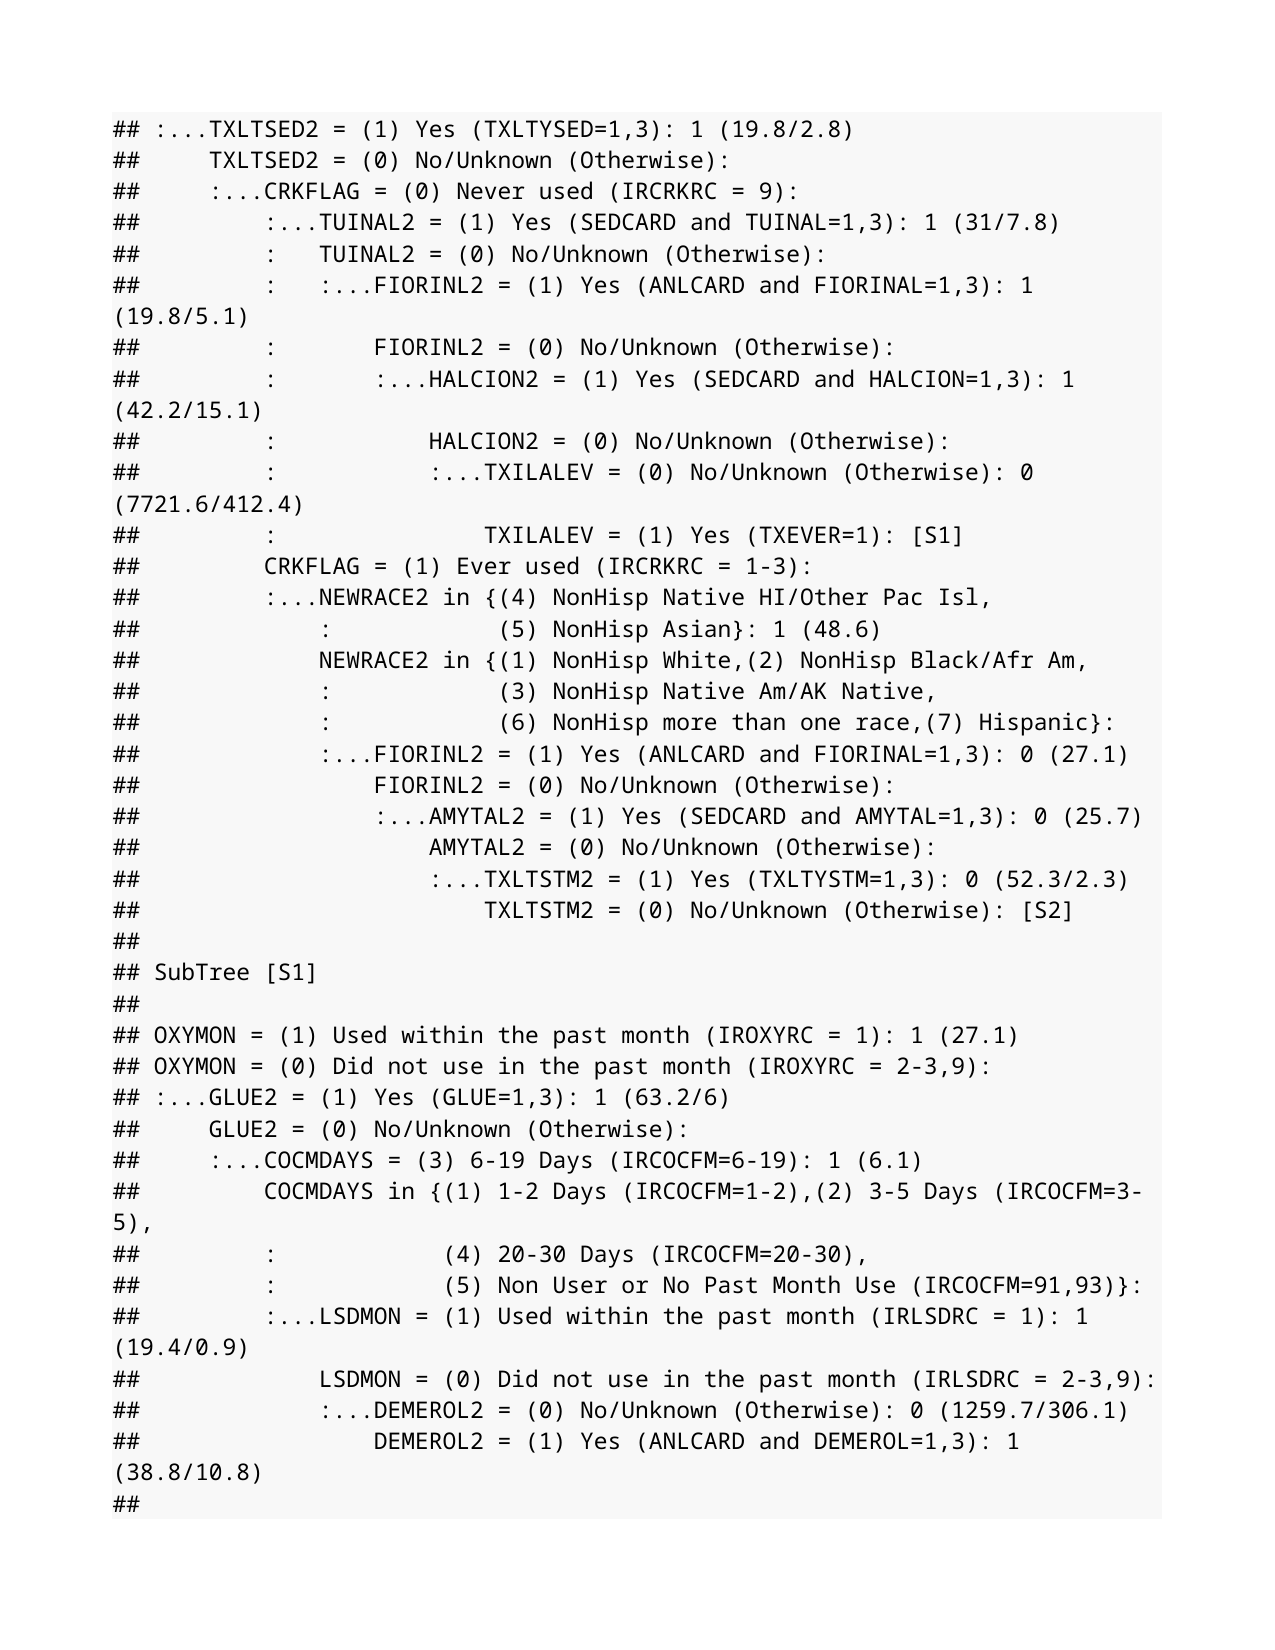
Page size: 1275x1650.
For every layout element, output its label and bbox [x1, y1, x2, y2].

text [112, 112, 1162, 1519]
